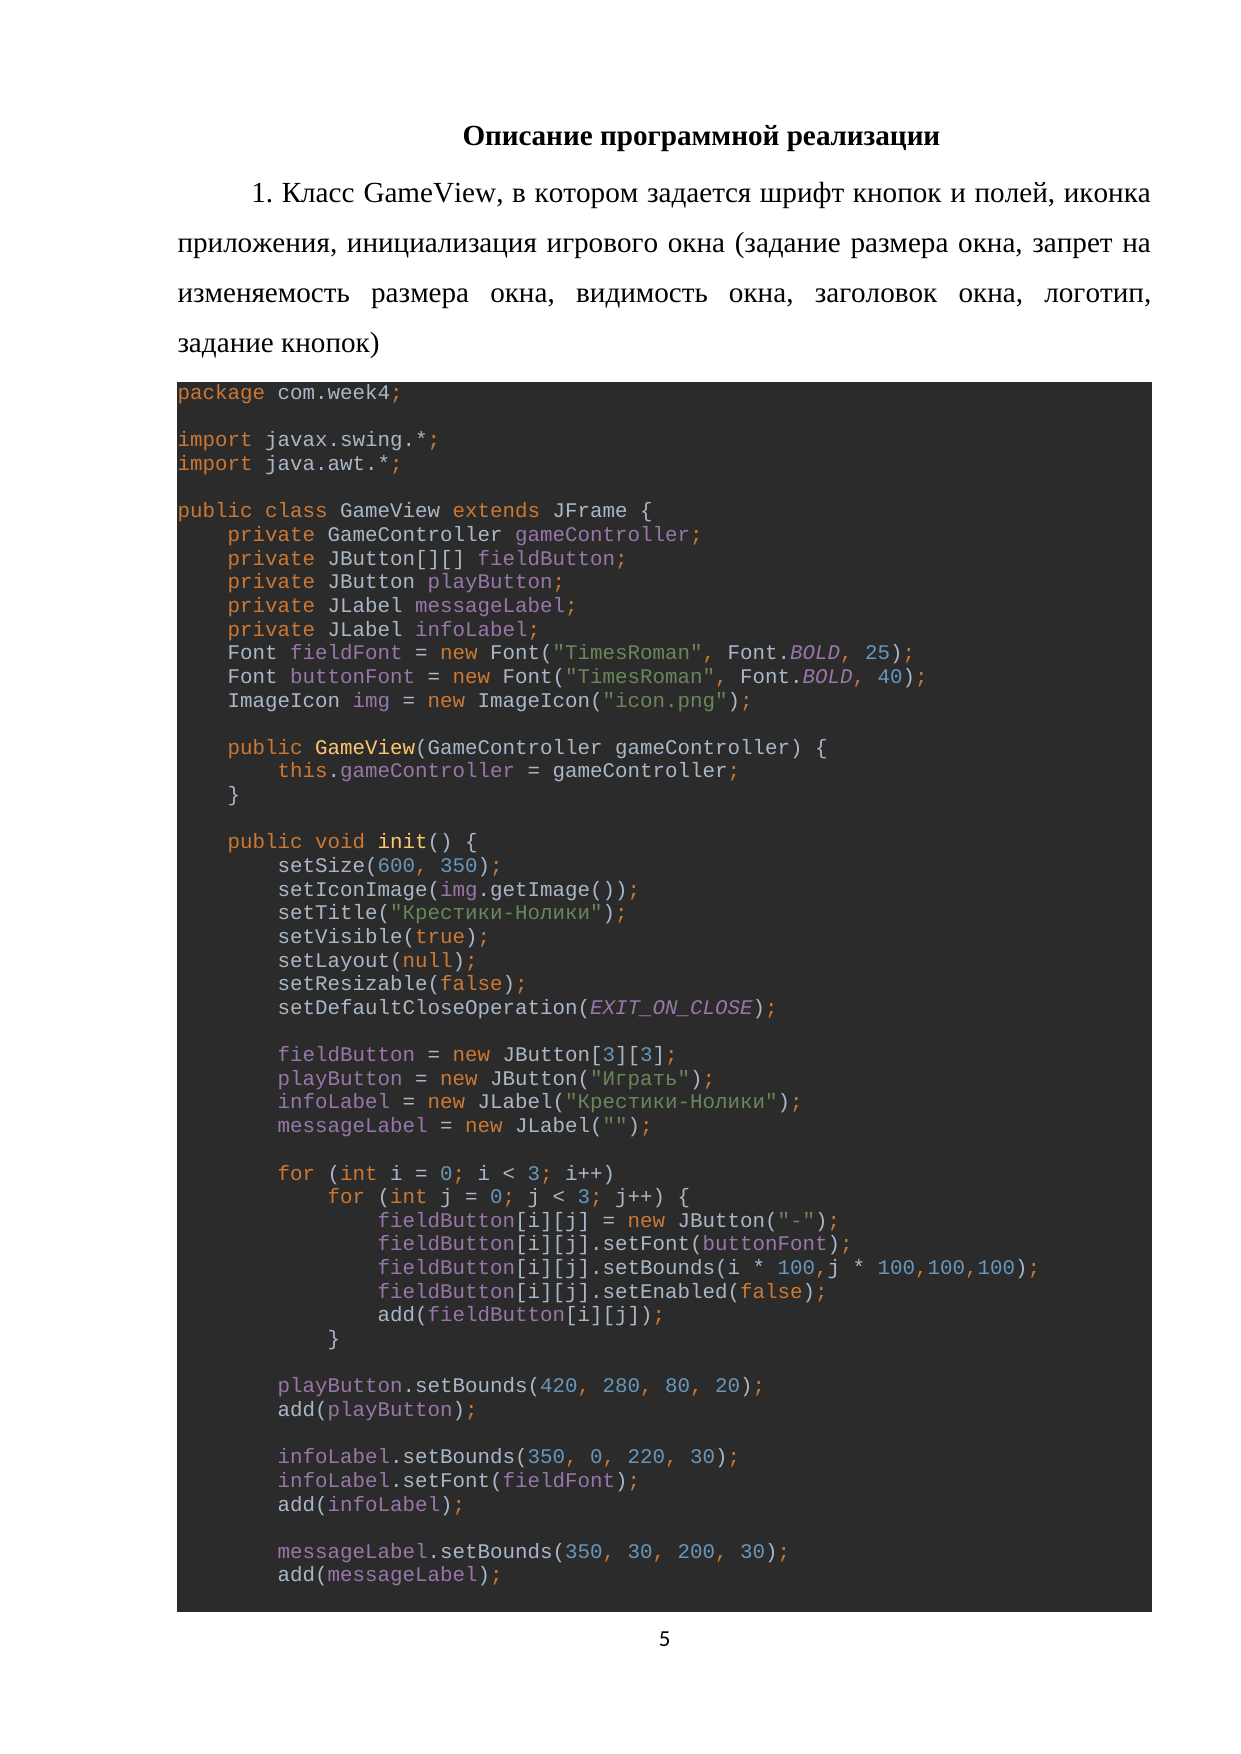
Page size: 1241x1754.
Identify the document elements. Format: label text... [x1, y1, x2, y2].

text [177, 382, 1152, 1612]
text Описание программной реализации [177, 118, 1152, 152]
text 1. Класс GameView, в котором задается шрифт кнопок и полей, иконка приложения, инициализация игрового окна (задание размера окна, запрет на изменяемость размера окна, видимость окна, заголовок окна, логотип, задание кнопок) [177, 175, 1152, 359]
